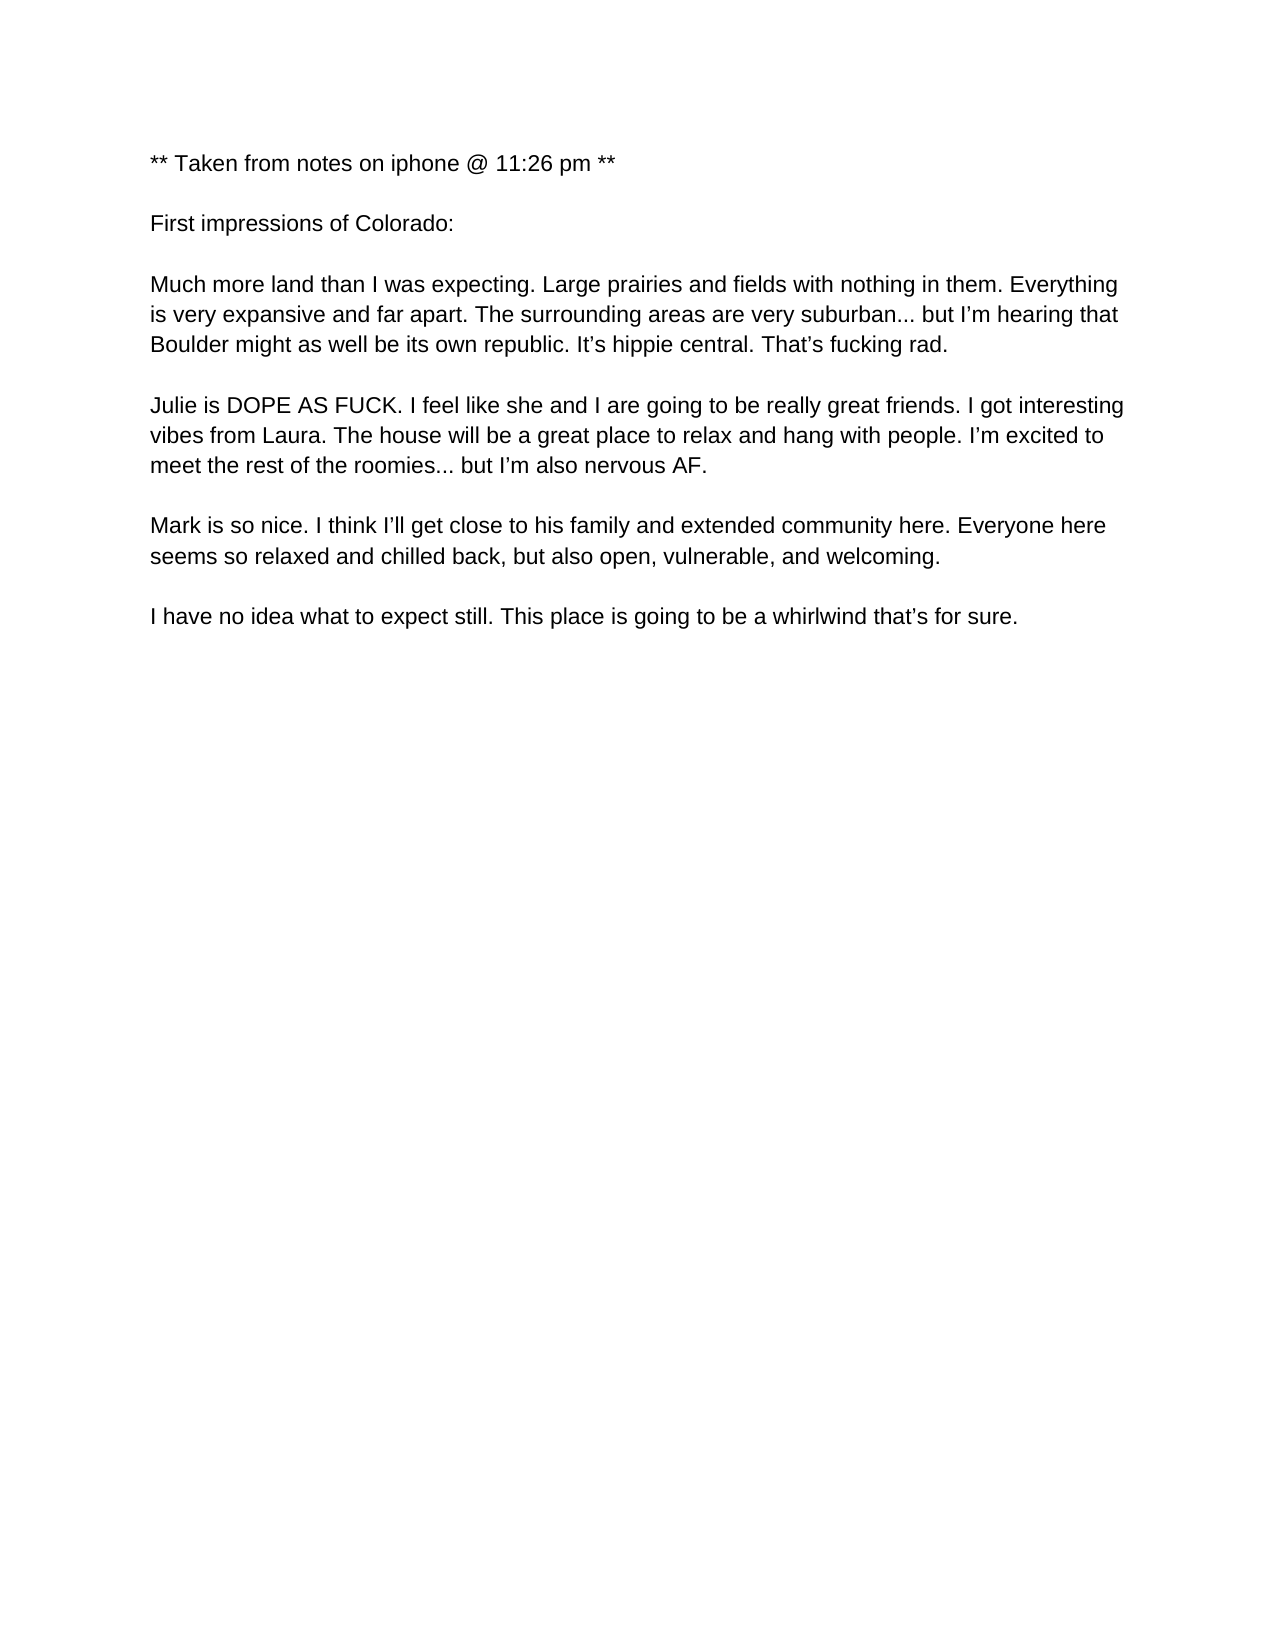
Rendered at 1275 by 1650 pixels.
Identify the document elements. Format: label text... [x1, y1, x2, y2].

text I have no idea what to expect still. This place is going to be a whirlwind that’s for sure. [150, 603, 1125, 629]
text ** Taken from notes on iphone @ 11:26 pm ** [150, 150, 1125, 176]
text Julie is DOPE AS FUCK. I feel like she and I are going to be really great friends. I got interesting vibes from Laura. The house will be a great place to relax and hang with people. I’m excited to meet the rest of the roomies... but I’m also nervous AF. [150, 392, 1125, 478]
text First impressions of Colorado: [150, 210, 1125, 237]
text Much more land than I was expecting. Large prairies and fields with nothing in them. Everything is very expansive and far apart. The surrounding areas are very suburban... but I’m hearing that Boulder might as well be its own republic. It’s hippie central. That’s fucking rad. [150, 271, 1125, 358]
text Mark is so nice. I think I’ll get close to his family and extended community here. Everyone here seems so relaxed and chilled back, but also open, vulnerable, and welcoming. [150, 512, 1125, 569]
